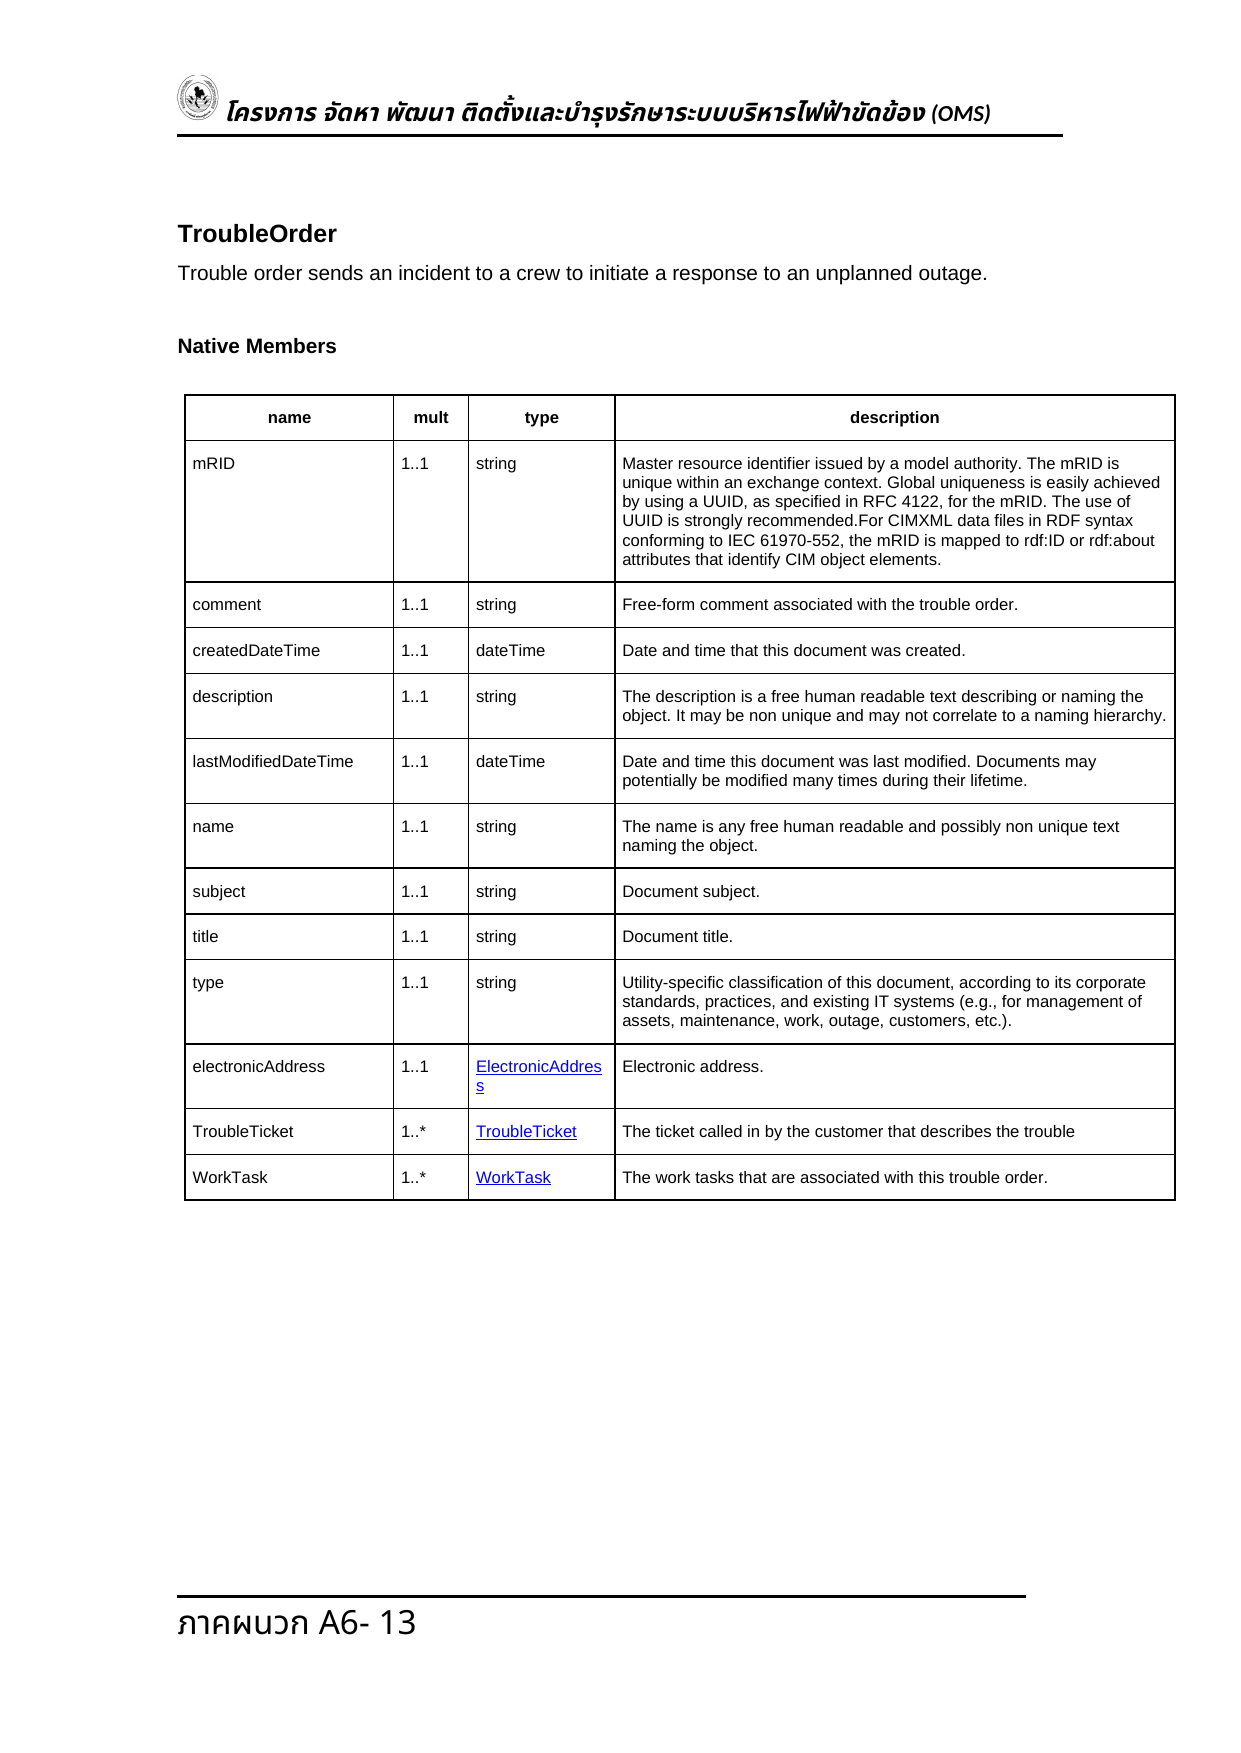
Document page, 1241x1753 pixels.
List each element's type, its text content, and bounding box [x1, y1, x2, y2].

table_cell string [469, 804, 614, 867]
table_header name [186, 396, 393, 439]
table_cell ElectronicAddress [469, 1045, 614, 1108]
text TroubleOrder [177, 219, 1063, 248]
table_cell 1..* [394, 1109, 468, 1153]
table_cell string [469, 960, 614, 1043]
table_cell 1..1 [394, 674, 468, 737]
table_cell 1..1 [394, 915, 468, 959]
table_cell comment [186, 583, 393, 627]
table_cell string [469, 674, 614, 737]
table_cell 1..1 [394, 583, 468, 627]
table_cell 1..1 [394, 628, 468, 673]
table_cell The work tasks that are associated with this trouble order. [616, 1155, 1174, 1199]
table_cell Utility-specific classification of this document, according to its corporate standards, practices, and existing IT systems (e.g., for management of assets, maintenance, work, outage, customers, etc.). [616, 960, 1174, 1043]
table_cell lastModifiedDateTime [186, 739, 393, 802]
table_cell 1..1 [394, 804, 468, 867]
table_cell dateTime [469, 628, 614, 673]
table_cell Date and time that this document was created. [616, 628, 1174, 673]
table_cell The ticket called in by the customer that describes the trouble [616, 1109, 1174, 1153]
table_cell dateTime [469, 739, 614, 802]
table_cell electronicAddress [186, 1045, 393, 1108]
table_header type [469, 396, 614, 439]
table_cell mRID [186, 441, 393, 581]
table_cell Master resource identifier issued by a model authority. The mRID is unique within an exchange context. Global uniqueness is easily achieved by using a UUID, as specified in RFC 4122, for the mRID. The use of UUID is strongly recommended.For CIMXML data files in RDF syntax conforming to IEC 61970-552, the mRID is mapped to rdf:ID or rdf:about attributes that identify CIM object elements. [616, 441, 1174, 581]
table_cell Document title. [616, 915, 1174, 959]
table_cell string [469, 869, 614, 913]
table_cell Date and time this document was last modified. Documents may potentially be modified many times during their lifetime. [616, 739, 1174, 802]
table_cell 1..1 [394, 869, 468, 913]
table_cell Document subject. [616, 869, 1174, 913]
table_cell description [186, 674, 393, 737]
table_cell The description is a free human readable text describing or naming the object. It may be non unique and may not correlate to a naming hierarchy. [616, 674, 1174, 737]
table_cell 1..1 [394, 960, 468, 1043]
text Trouble order sends an incident to a crew to initiate a response to an unplanned outage. [177, 261, 1063, 284]
table_cell string [469, 915, 614, 959]
table_cell WorkTask [186, 1155, 393, 1199]
table_cell title [186, 915, 393, 959]
table_cell TroubleTicket [469, 1109, 614, 1153]
table_cell 1..1 [394, 1045, 468, 1108]
table_cell Electronic address. [616, 1045, 1174, 1108]
table_header description [616, 396, 1174, 439]
text Native Members [177, 333, 1063, 357]
table_cell subject [186, 869, 393, 913]
table_cell TroubleTicket [186, 1109, 393, 1153]
table_cell 1..1 [394, 441, 468, 581]
table_cell string [469, 441, 614, 581]
table_cell Free-form comment associated with the trouble order. [616, 583, 1174, 627]
table_cell The name is any free human readable and possibly non unique text naming the object. [616, 804, 1174, 867]
table_cell type [186, 960, 393, 1043]
table_cell WorkTask [469, 1155, 614, 1199]
table_cell name [186, 804, 393, 867]
table_cell string [469, 583, 614, 627]
picture [177, 75, 219, 121]
table_cell 1..* [394, 1155, 468, 1199]
table_cell createdDateTime [186, 628, 393, 673]
table_cell 1..1 [394, 739, 468, 802]
table_header mult [394, 396, 468, 439]
